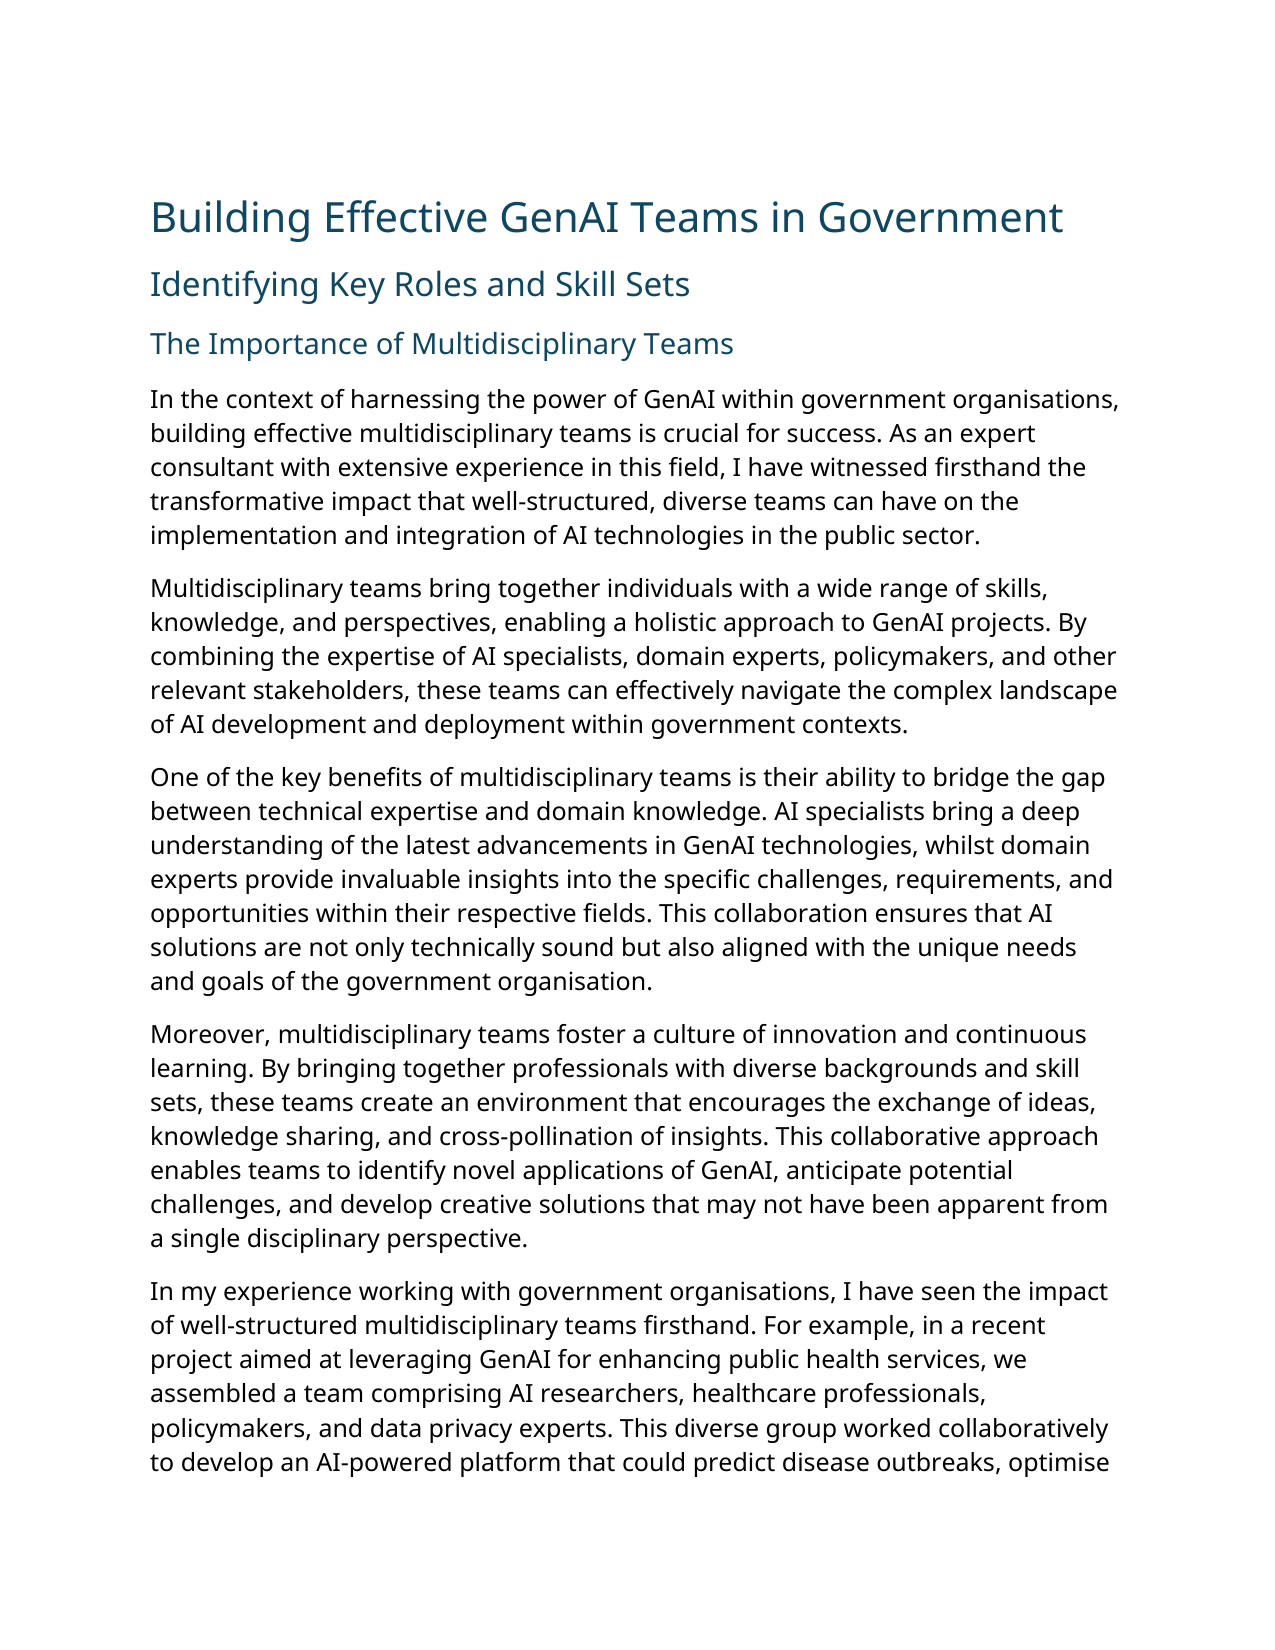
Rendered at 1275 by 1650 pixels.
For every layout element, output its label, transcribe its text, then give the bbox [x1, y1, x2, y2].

text One of the key benefits of multidisciplinary teams is their ability to bridge the gap between technical expertise and domain knowledge. AI specialists bring a deep understanding of the latest advancements in GenAI technologies, whilst domain experts provide invaluable insights into the specific challenges, requirements, and opportunities within their respective fields. This collaboration ensures that AI solutions are not only technically sound but also aligned with the unique needs and goals of the government organisation. [150, 759, 1125, 998]
subtitle Building Effective GenAI Teams in Government [150, 187, 1125, 244]
text In the context of harnessing the power of GenAI within government organisations, building effective multidisciplinary teams is crucial for success. As an expert consultant with extensive experience in this field, I have witnessed firsthand the transformative impact that well-structured, diverse teams can have on the implementation and integration of AI technologies in the public sector. [150, 381, 1125, 552]
subtitle The Importance of Multidisciplinary Teams [150, 323, 1125, 363]
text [150, 1274, 1125, 1478]
text Moreover, multidisciplinary teams foster a culture of innovation and continuous learning. By bringing together professionals with diverse backgrounds and skill sets, these teams create an environment that encourages the exchange of ideas, knowledge sharing, and cross-pollination of insights. This collaborative approach enables teams to identify novel applications of GenAI, anticipate potential challenges, and develop creative solutions that may not have been apparent from a single disciplinary perspective. [150, 1017, 1125, 1255]
subtitle Identifying Key Roles and Skill Sets [150, 261, 1125, 306]
text Multidisciplinary teams bring together individuals with a wide range of skills, knowledge, and perspectives, enabling a holistic approach to GenAI projects. By combining the expertise of AI specialists, domain experts, policymakers, and other relevant stakeholders, these teams can effectively navigate the complex landscape of AI development and deployment within government contexts. [150, 571, 1125, 741]
